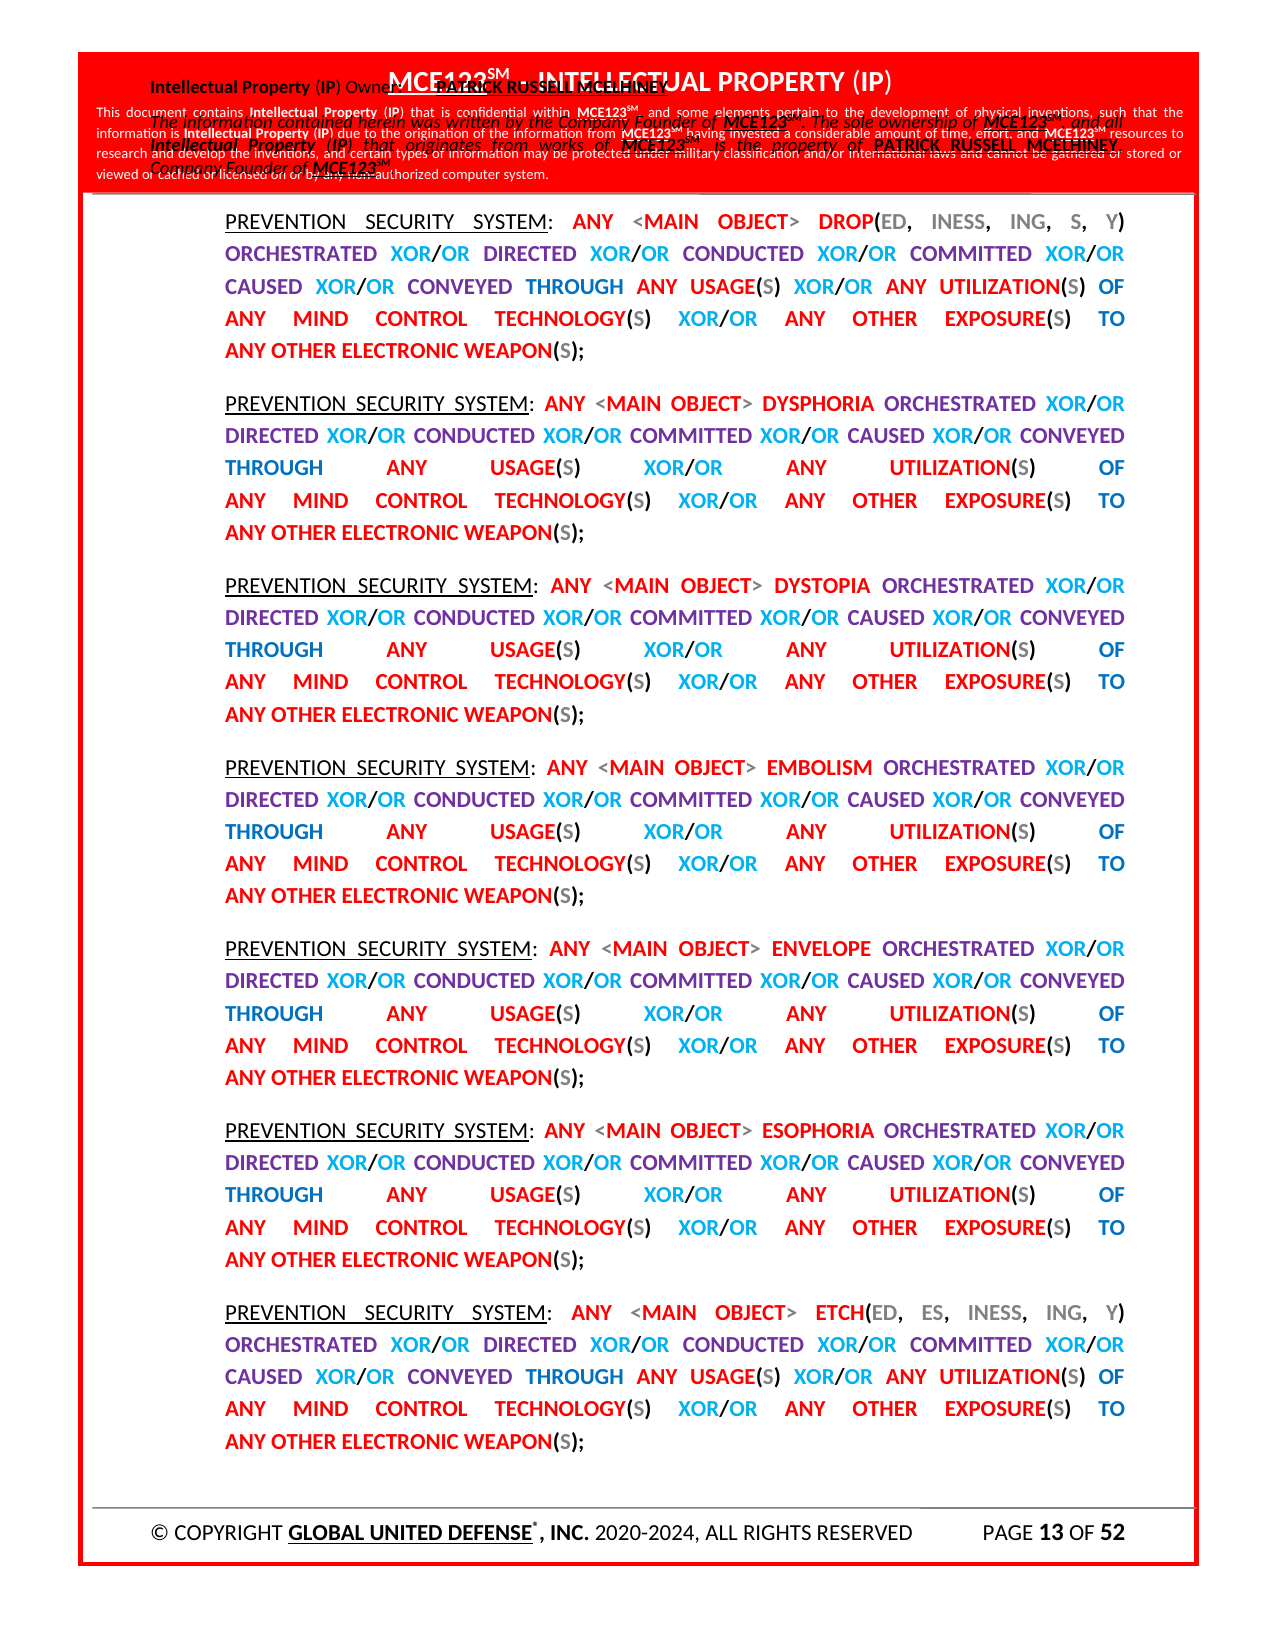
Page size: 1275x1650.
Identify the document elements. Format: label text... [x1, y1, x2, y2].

text PREVENTION SECURITY SYSTEM: ANY <MAIN OBJECT> EMBOLISM ORCHESTRATED XOR/OR DIRECTED XOR/OR CONDUCTED XOR/OR COMMITTED XOR/OR CAUSED XOR/OR CONVEYED THROUGH ANY USAGE(S) XOR/OR ANY UTILIZATION(S) OF ANY MIND CONTROL TECHNOLOGY(S) XOR/OR ANY OTHER EXPOSURE(S) TO ANY OTHER ELECTRONIC WEAPON(S); [225, 753, 1125, 909]
text PREVENTION SECURITY SYSTEM: ANY <MAIN OBJECT> DYSPHORIA ORCHESTRATED XOR/OR DIRECTED XOR/OR CONDUCTED XOR/OR COMMITTED XOR/OR CAUSED XOR/OR CONVEYED THROUGH ANY USAGE(S) XOR/OR ANY UTILIZATION(S) OF ANY MIND CONTROL TECHNOLOGY(S) XOR/OR ANY OTHER EXPOSURE(S) TO ANY OTHER ELECTRONIC WEAPON(S); [225, 389, 1125, 546]
text PREVENTION SECURITY SYSTEM: ANY <MAIN OBJECT> DYSTOPIA ORCHESTRATED XOR/OR DIRECTED XOR/OR CONDUCTED XOR/OR COMMITTED XOR/OR CAUSED XOR/OR CONVEYED THROUGH ANY USAGE(S) XOR/OR ANY UTILIZATION(S) OF ANY MIND CONTROL TECHNOLOGY(S) XOR/OR ANY OTHER EXPOSURE(S) TO ANY OTHER ELECTRONIC WEAPON(S); [225, 571, 1125, 728]
text PREVENTION SECURITY SYSTEM: ANY <MAIN OBJECT> ENVELOPE ORCHESTRATED XOR/OR DIRECTED XOR/OR CONDUCTED XOR/OR COMMITTED XOR/OR CAUSED XOR/OR CONVEYED THROUGH ANY USAGE(S) XOR/OR ANY UTILIZATION(S) OF ANY MIND CONTROL TECHNOLOGY(S) XOR/OR ANY OTHER EXPOSURE(S) TO ANY OTHER ELECTRONIC WEAPON(S); [225, 934, 1125, 1091]
text PREVENTION SECURITY SYSTEM: ANY <MAIN OBJECT> ESOPHORIA ORCHESTRATED XOR/OR DIRECTED XOR/OR CONDUCTED XOR/OR COMMITTED XOR/OR CAUSED XOR/OR CONVEYED THROUGH ANY USAGE(S) XOR/OR ANY UTILIZATION(S) OF ANY MIND CONTROL TECHNOLOGY(S) XOR/OR ANY OTHER EXPOSURE(S) TO ANY OTHER ELECTRONIC WEAPON(S); [225, 1116, 1125, 1273]
text PREVENTION SECURITY SYSTEM: ANY <MAIN OBJECT> ETCH(ED, ES, INESS, ING, Y) ORCHESTRATED XOR/OR DIRECTED XOR/OR CONDUCTED XOR/OR COMMITTED XOR/OR CAUSED XOR/OR CONVEYED THROUGH ANY USAGE(S) XOR/OR ANY UTILIZATION(S) OF ANY MIND CONTROL TECHNOLOGY(S) XOR/OR ANY OTHER EXPOSURE(S) TO ANY OTHER ELECTRONIC WEAPON(S); [225, 1298, 1125, 1455]
text PREVENTION SECURITY SYSTEM: ANY <MAIN OBJECT> DROP(ED, INESS, ING, S, Y) ORCHESTRATED XOR/OR DIRECTED XOR/OR CONDUCTED XOR/OR COMMITTED XOR/OR CAUSED XOR/OR CONVEYED THROUGH ANY USAGE(S) XOR/OR ANY UTILIZATION(S) OF ANY MIND CONTROL TECHNOLOGY(S) XOR/OR ANY OTHER EXPOSURE(S) TO ANY OTHER ELECTRONIC WEAPON(S); [225, 207, 1125, 364]
